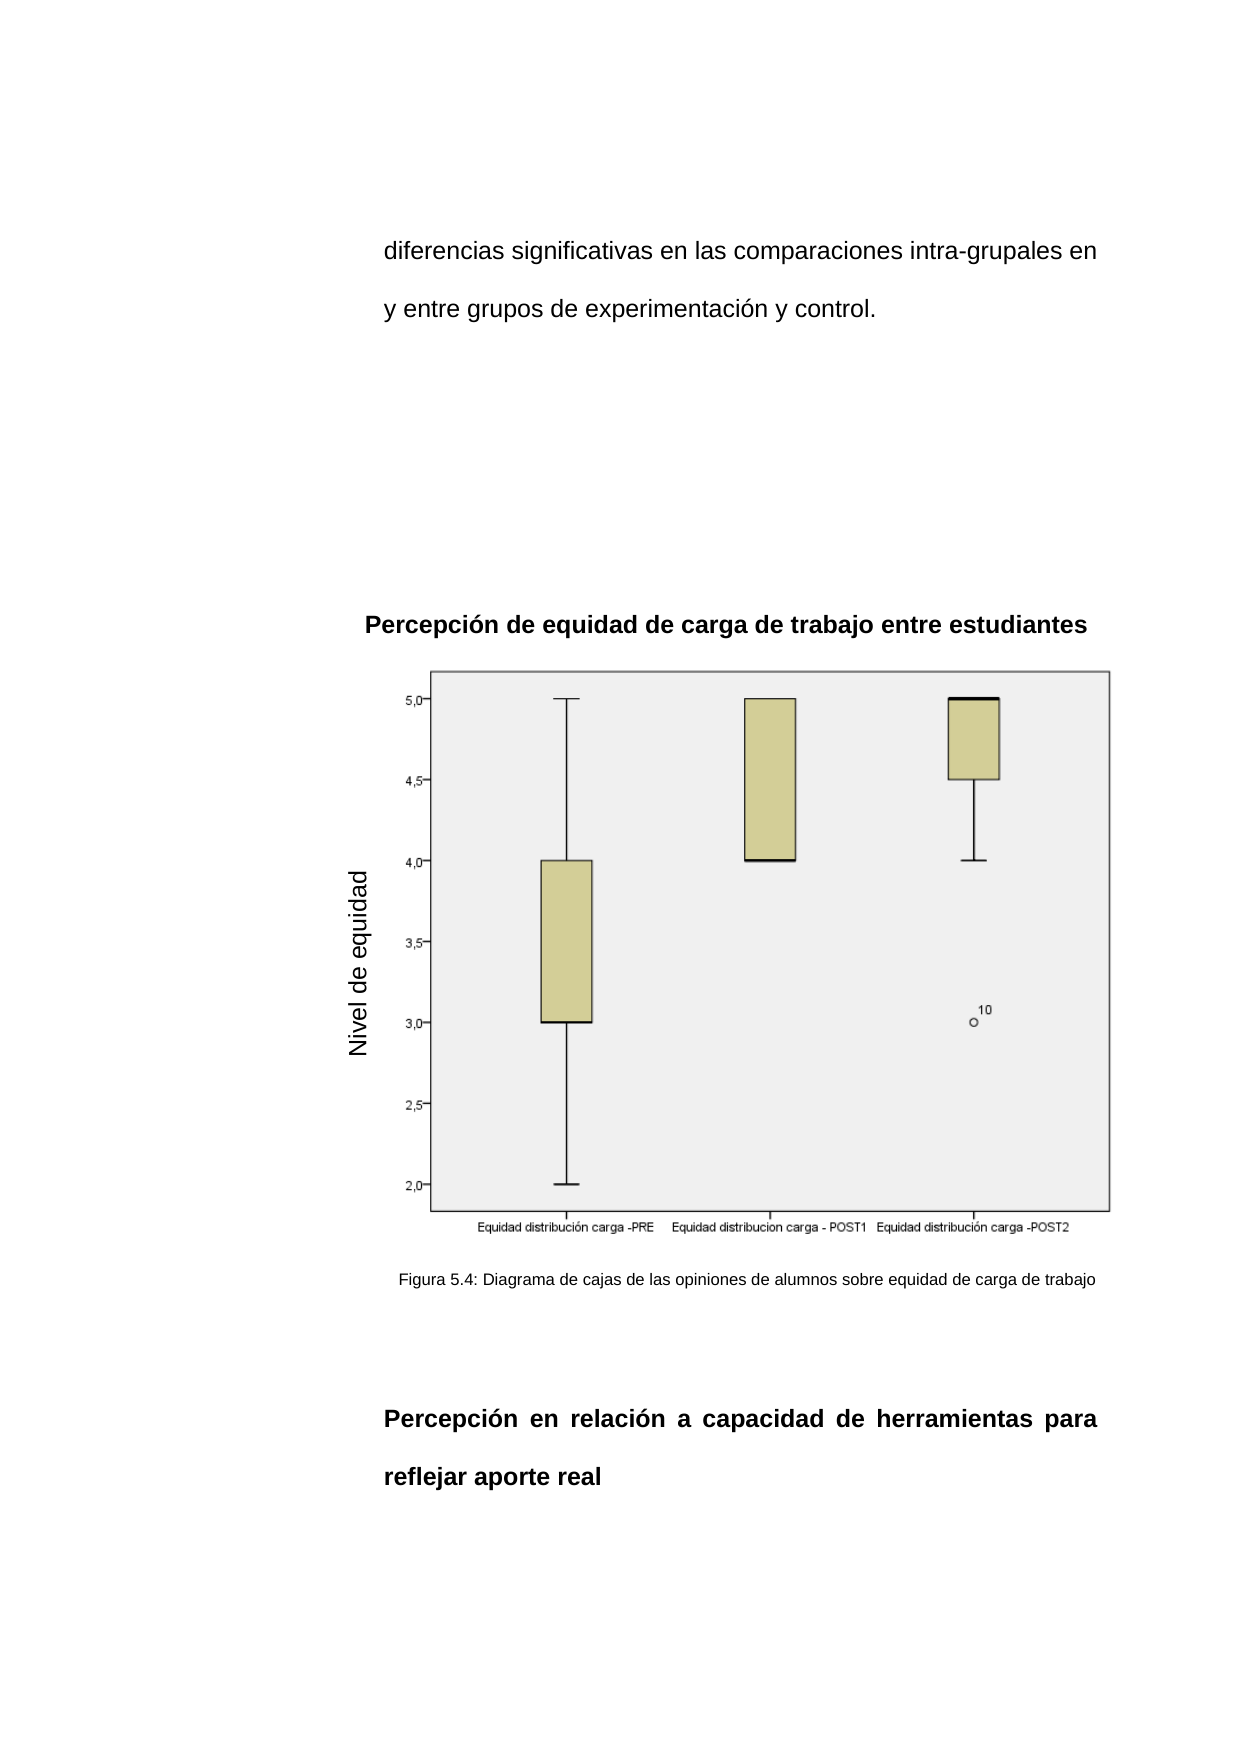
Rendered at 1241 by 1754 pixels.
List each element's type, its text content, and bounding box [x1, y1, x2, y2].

table_cell Figura 5.4: Diagrama de cajas de las opiniones de alumnos sobre equidad de carga de trabajo [387, 639, 1125, 1289]
table_header Percepción de equidad de carga de trabajo entre estudiantes [328, 610, 1125, 639]
table_cell Nivel de equidad [328, 639, 387, 1289]
picture [398, 666, 1118, 1242]
text Percepción en relación a capacidad de herramientas para reflejar aporte real [384, 1404, 1098, 1491]
